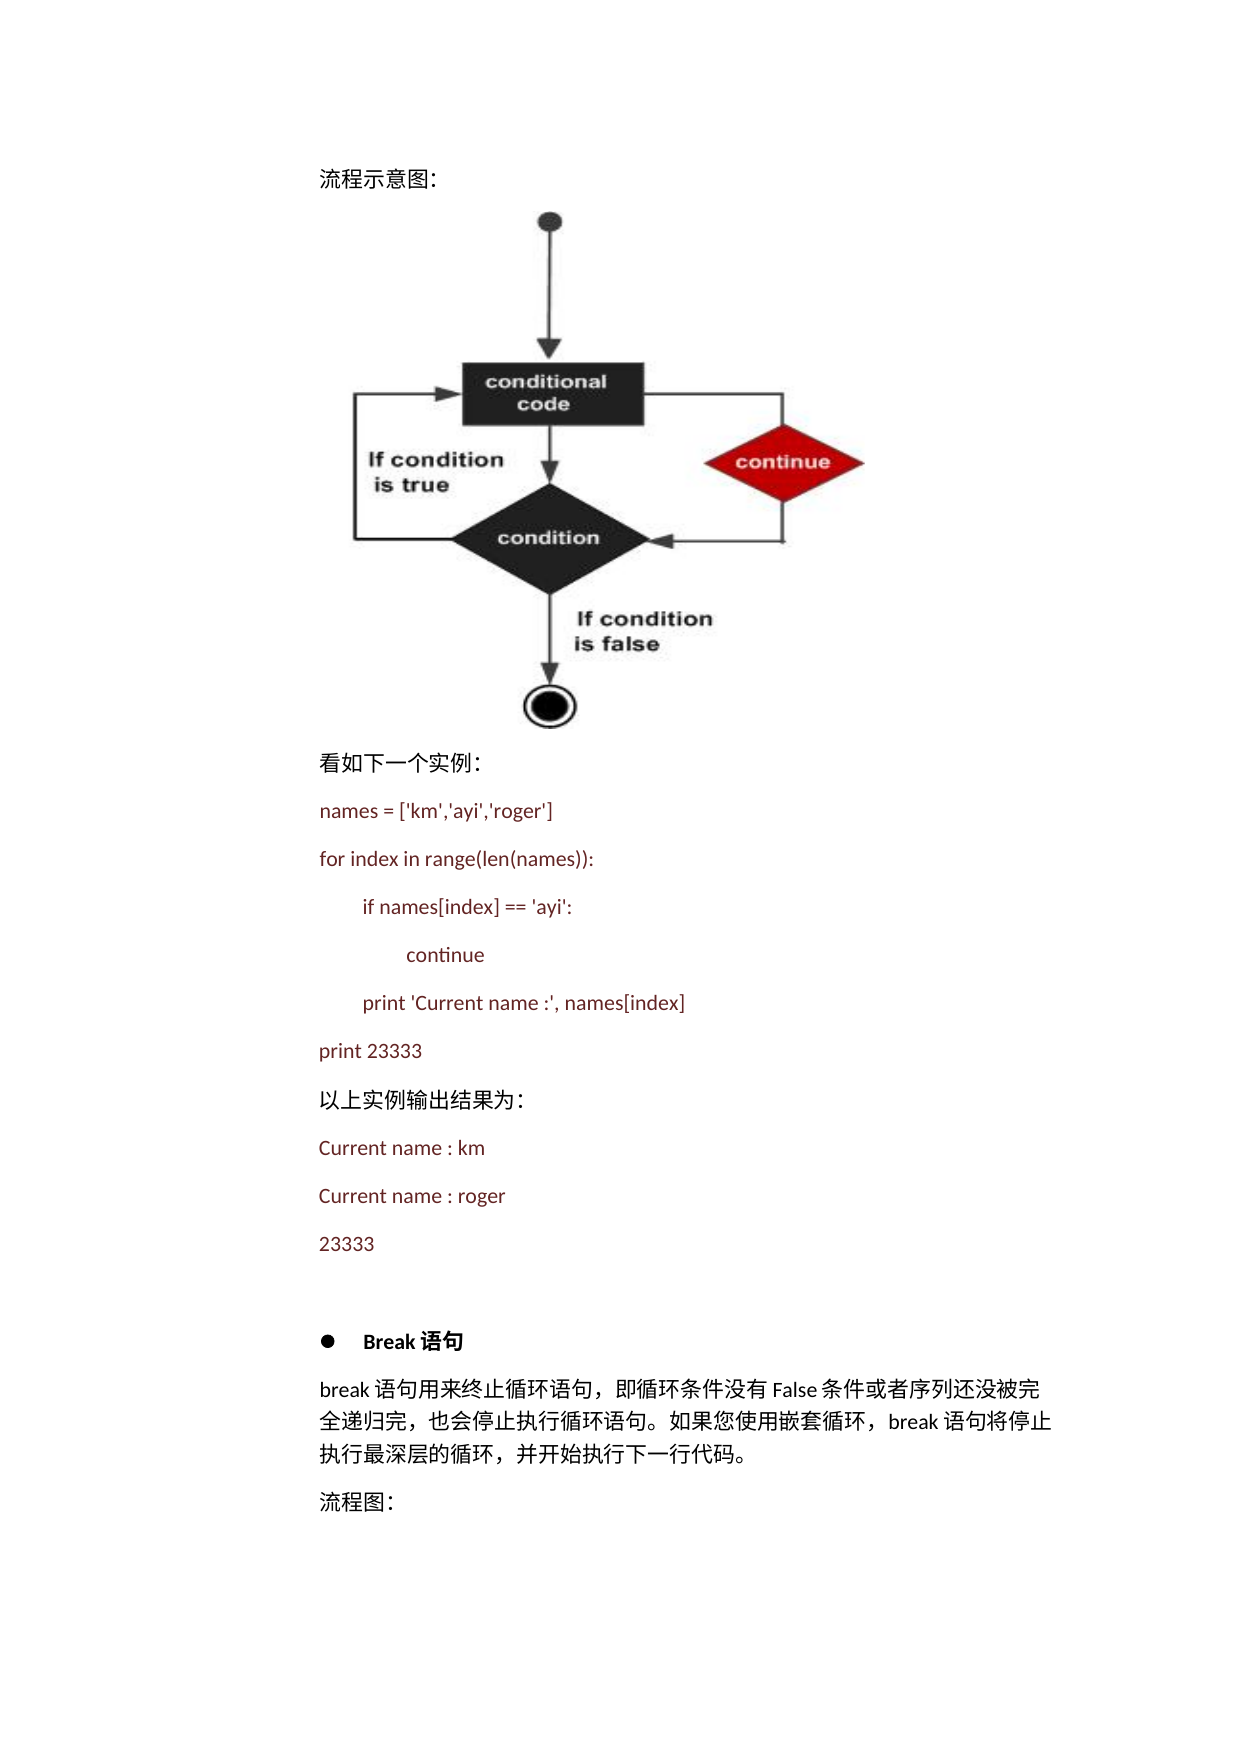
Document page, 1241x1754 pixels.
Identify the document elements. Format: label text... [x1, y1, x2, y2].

list 流程示意图： [319, 162, 1053, 194]
text Current name : km [187, 1131, 1053, 1163]
list print 23333 [276, 1034, 1053, 1067]
picture [319, 211, 865, 729]
list print 'Current name :', names[index] [276, 986, 1053, 1019]
list 看如下一个实例： [319, 746, 1053, 778]
list continue [319, 938, 1053, 971]
text 以上实例输出结果为： [187, 1083, 1053, 1115]
list for index in range(len(names)): [319, 842, 1053, 874]
list 流程图： [319, 1484, 1053, 1517]
text Current name : roger [275, 1179, 1053, 1211]
list if names[index] == 'ayi': [319, 890, 1053, 923]
list Break语句 [319, 1323, 1053, 1356]
list break语句用来终止循环语句，即循环条件没有False条件或者序列还没被完全递归完，也会停止执行循环语句。如果您使用嵌套循环，break语句将停止执行最深层的循环，并开始执行下一行代码。 [319, 1371, 1053, 1469]
text 23333 [275, 1227, 1053, 1259]
list names = ['km','ayi','roger'] [319, 794, 1053, 826]
